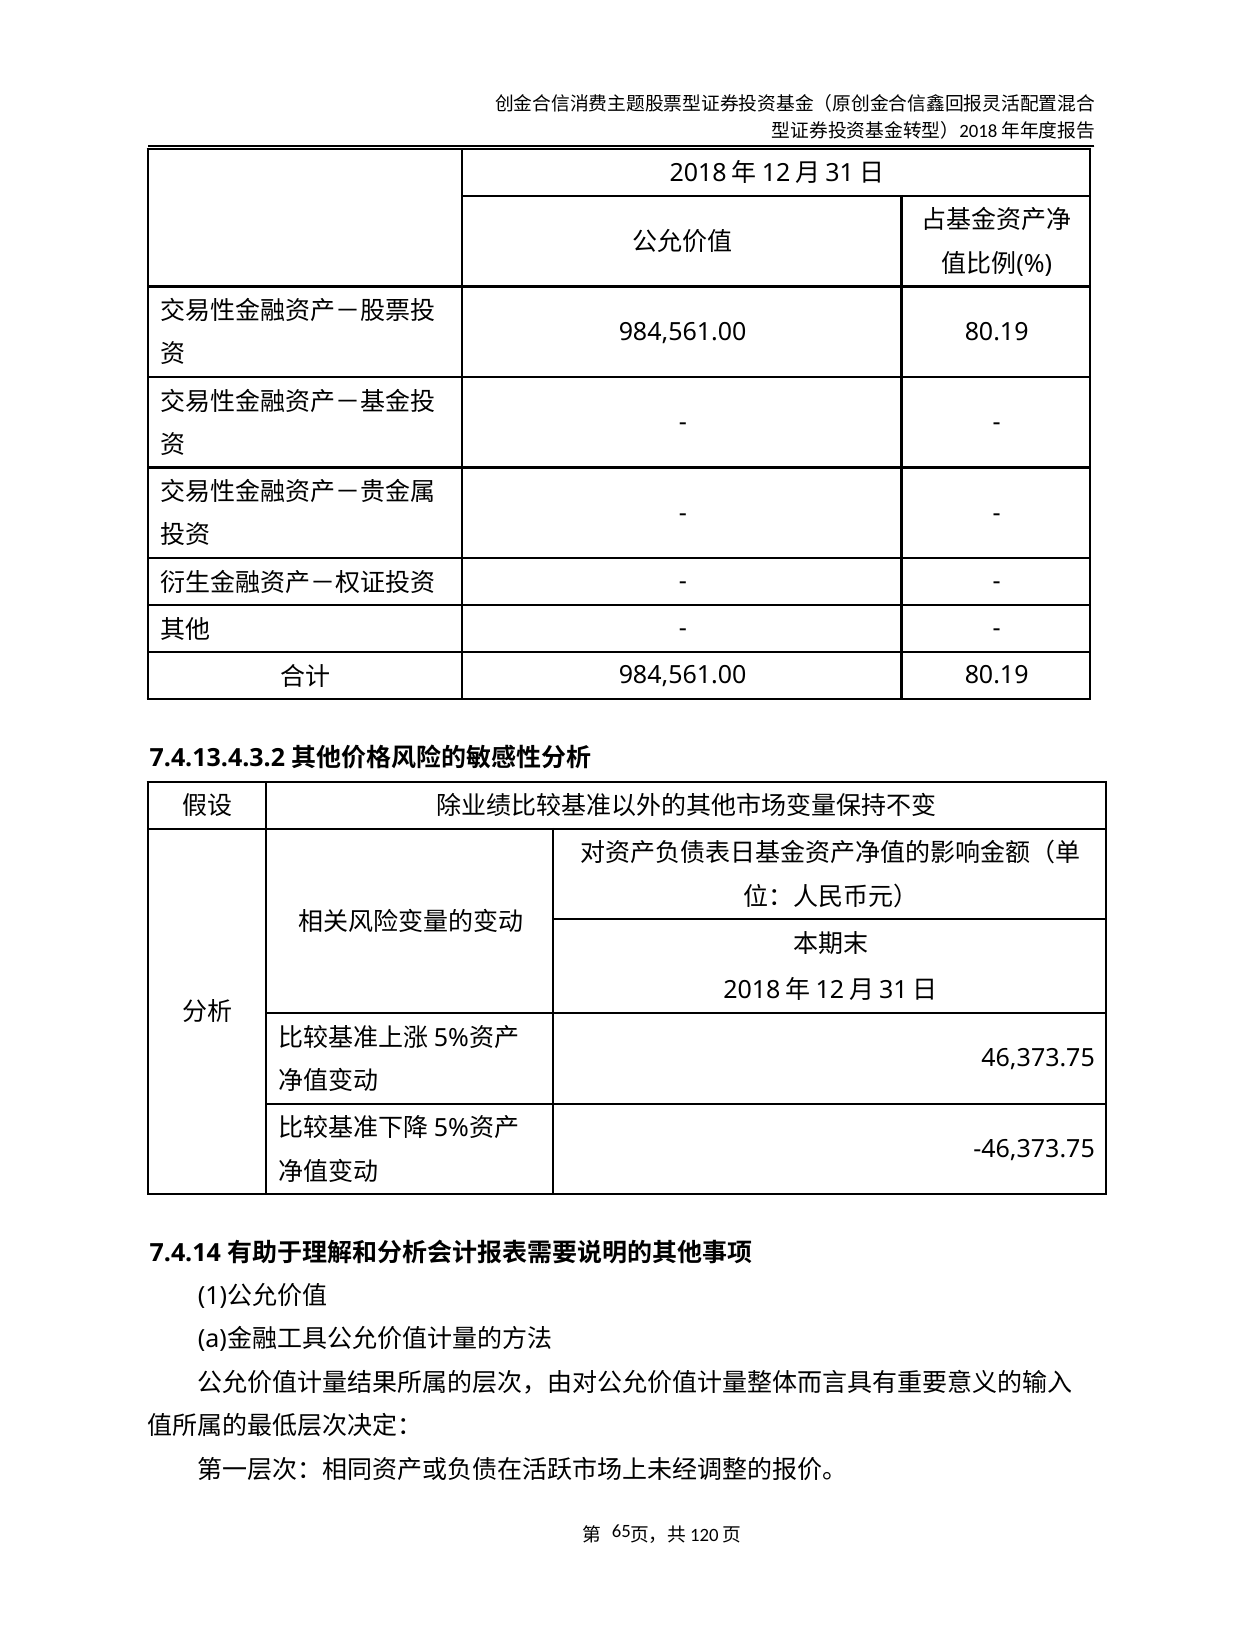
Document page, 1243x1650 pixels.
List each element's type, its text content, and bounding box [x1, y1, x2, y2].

table_cell - [903, 469, 1089, 557]
table_cell - [463, 378, 900, 466]
table_cell 80.19 [903, 288, 1089, 376]
table_cell - [463, 559, 900, 604]
table_cell -46,373.75 [554, 1105, 1105, 1193]
table_cell 分析 [149, 830, 265, 1193]
table_cell 公允价值 [463, 197, 900, 285]
table_cell 交易性金融资产－基金投资 [149, 378, 461, 466]
text (1)公允价值 [148, 1276, 1094, 1312]
table_header 除业绩比较基准以外的其他市场变量保持不变 [267, 783, 1105, 828]
table_cell 对资产负债表日基金资产净值的影响金额（单位：人民币元） [554, 830, 1105, 918]
table_cell 46,373.75 [554, 1014, 1105, 1102]
table_cell - [463, 469, 900, 557]
table_cell 80.19 [903, 653, 1089, 698]
table_cell - [903, 559, 1089, 604]
table_cell 比较基准上涨5%资产净值变动 [267, 1014, 552, 1102]
table_cell - [903, 606, 1089, 651]
table_cell - [463, 606, 900, 651]
table_cell 衍生金融资产－权证投资 [149, 559, 461, 604]
table_cell 相关风险变量的变动 [267, 830, 552, 1012]
table_cell 占基金资产净值比例(%) [903, 197, 1089, 285]
table_cell 交易性金融资产－贵金属投资 [149, 469, 461, 557]
text 7.4.13.4.3.2 其他价格风险的敏感性分析 [149, 737, 1094, 773]
table_cell 交易性金融资产－股票投资 [149, 288, 461, 376]
table_header 项目 [149, 150, 461, 285]
table_cell 合计 [149, 653, 461, 698]
text 第一层次：相同资产或负债在活跃市场上未经调整的报价。 [148, 1449, 1094, 1486]
table_header 本期末 2018年12月31日 [463, 150, 1089, 195]
table_cell 984,561.00 [463, 653, 900, 698]
table_cell 比较基准下降5%资产净值变动 [267, 1105, 552, 1193]
text 7.4.14 有助于理解和分析会计报表需要说明的其他事项 [149, 1232, 1094, 1268]
text (a)金融工具公允价值计量的方法 [148, 1319, 1094, 1355]
table_cell 本期末 2018年12月31日 [554, 920, 1105, 1012]
table_cell - [903, 378, 1089, 466]
table_header 假设 [149, 783, 265, 828]
text 公允价值计量结果所属的层次，由对公允价值计量整体而言具有重要意义的输入值所属的最低层次决定： [148, 1362, 1094, 1442]
table_cell 984,561.00 [463, 288, 900, 376]
table_cell 其他 [149, 606, 461, 651]
